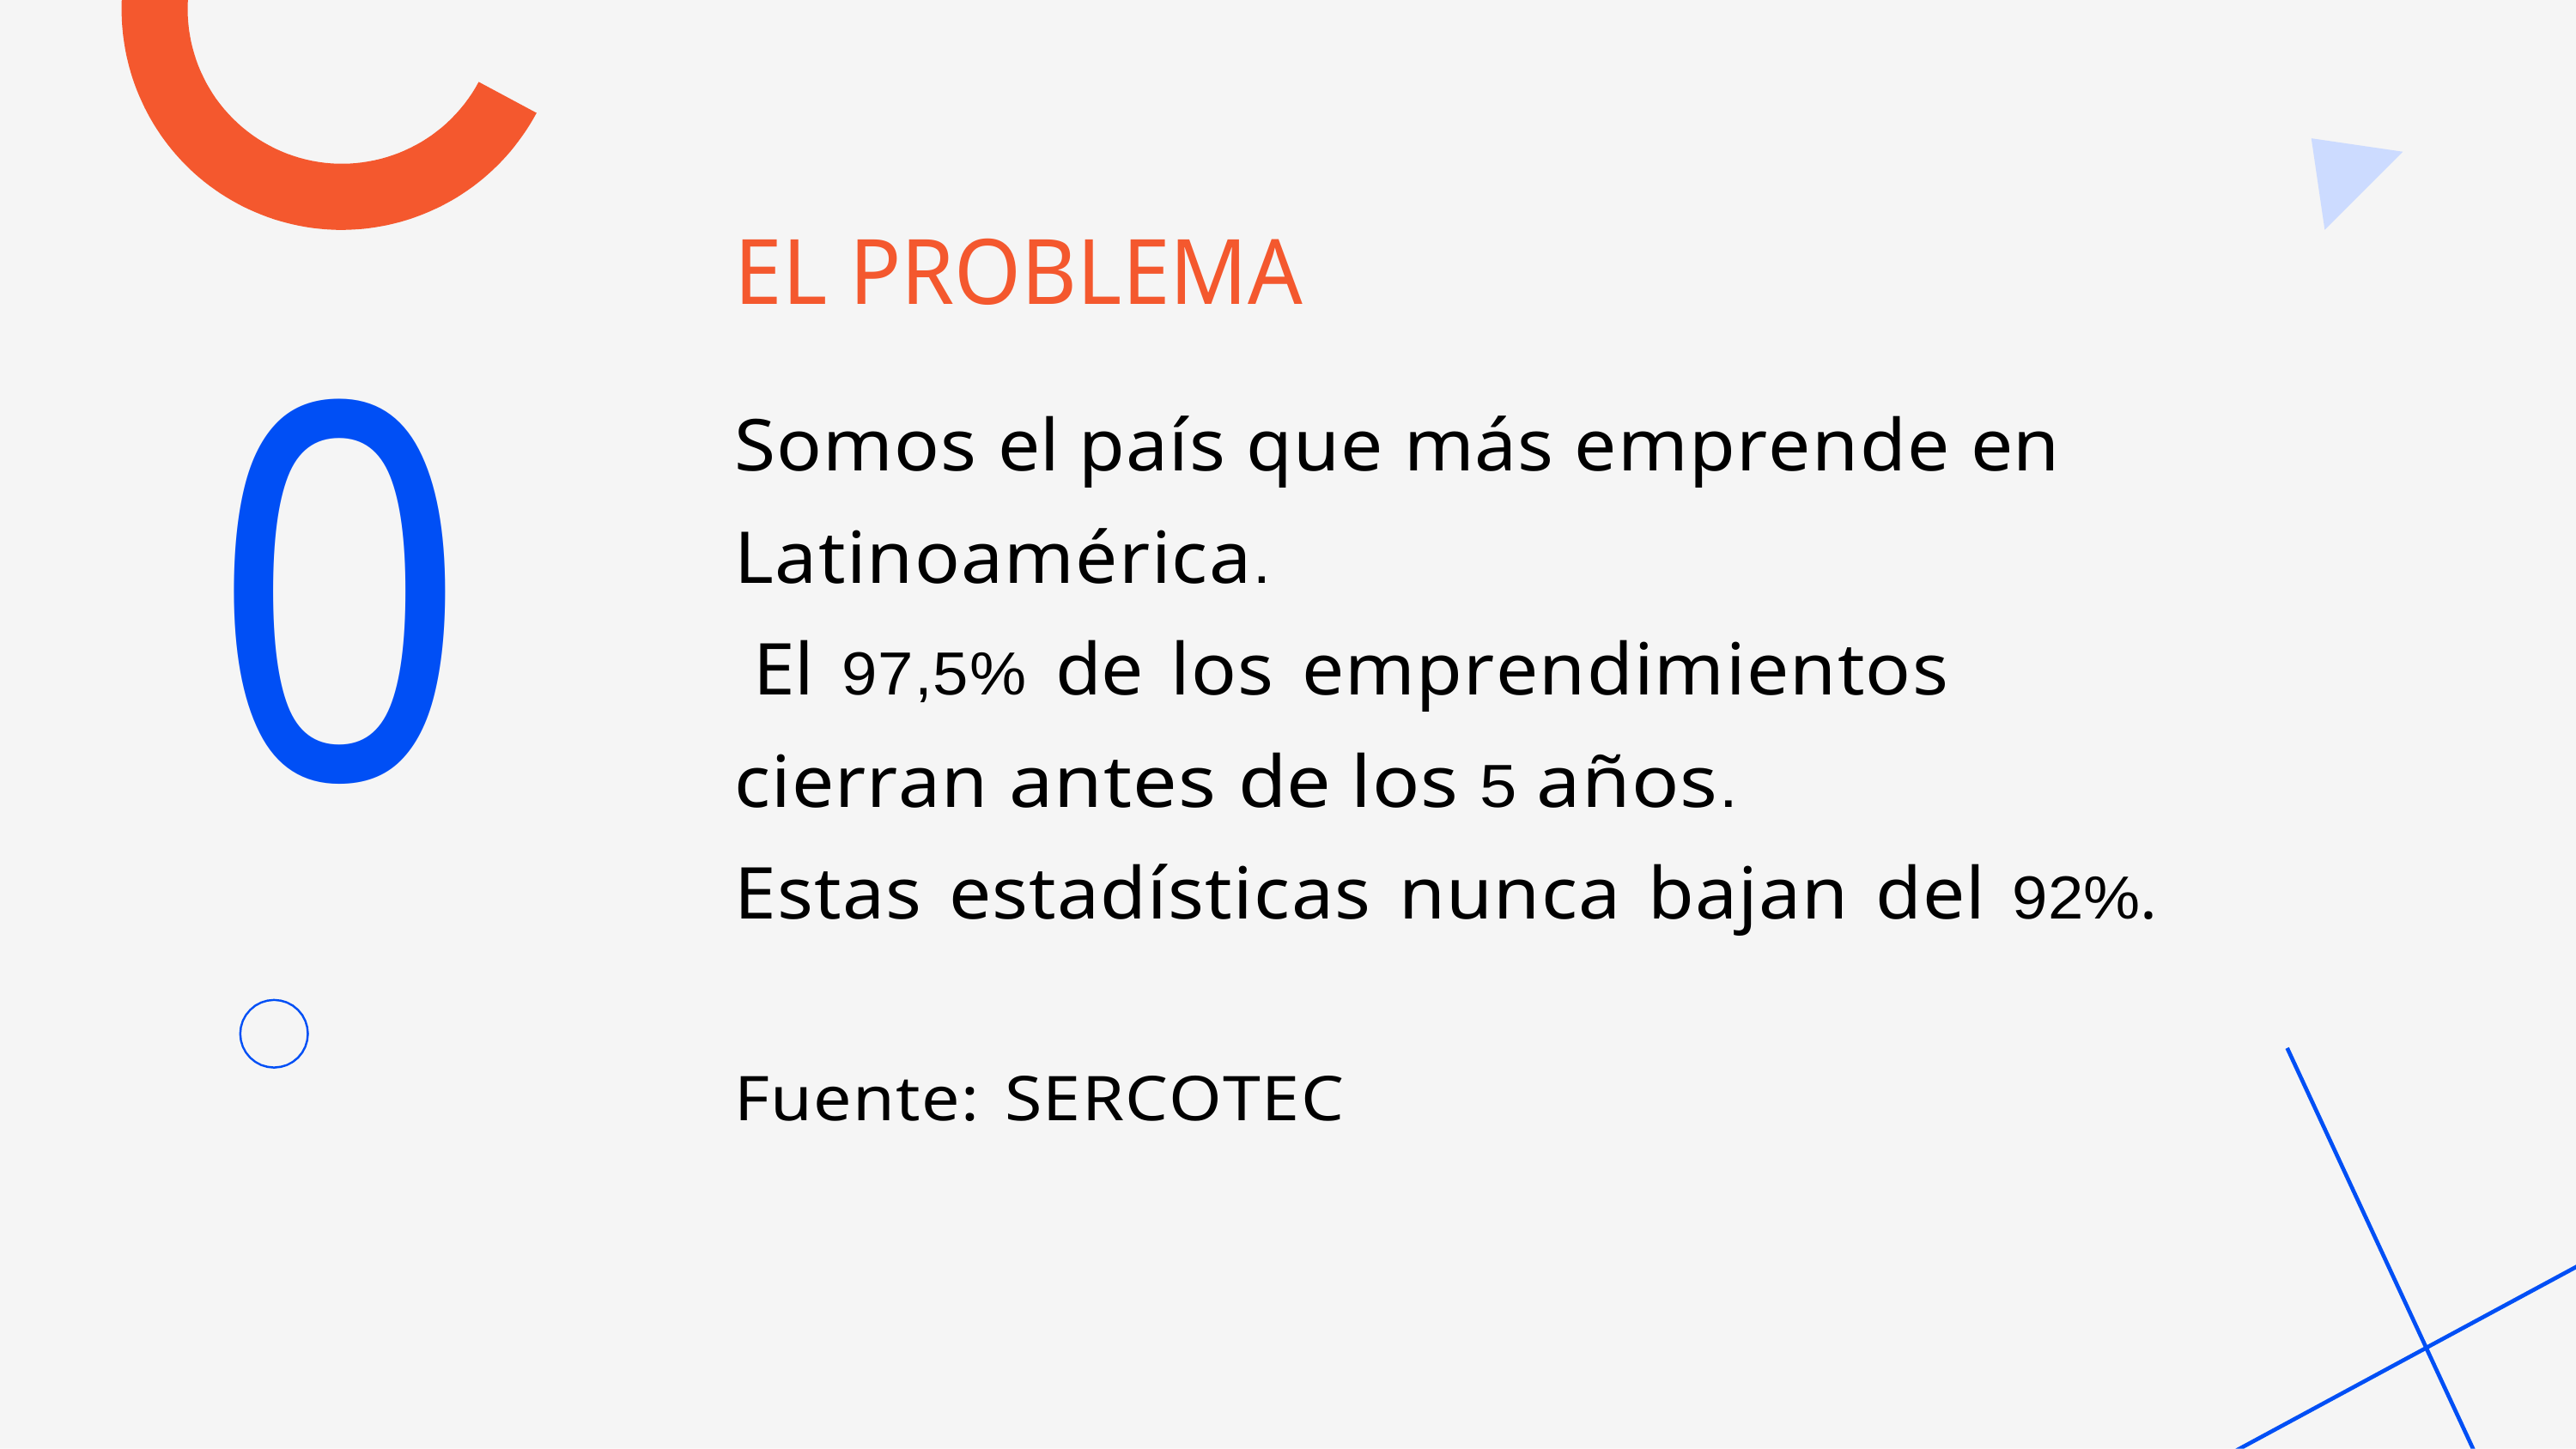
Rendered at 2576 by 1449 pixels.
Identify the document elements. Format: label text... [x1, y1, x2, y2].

text Somos el país que más emprende en Latinoamérica. [735, 395, 2196, 604]
text El 97,5% de los emprendimientos cierran antes de los 5 años. [735, 619, 2196, 828]
text EL PROBLEMA [735, 230, 2440, 324]
text Estas estadísticas nunca bajan del 92%. Fuente: SERCOTEC [735, 843, 2196, 1138]
